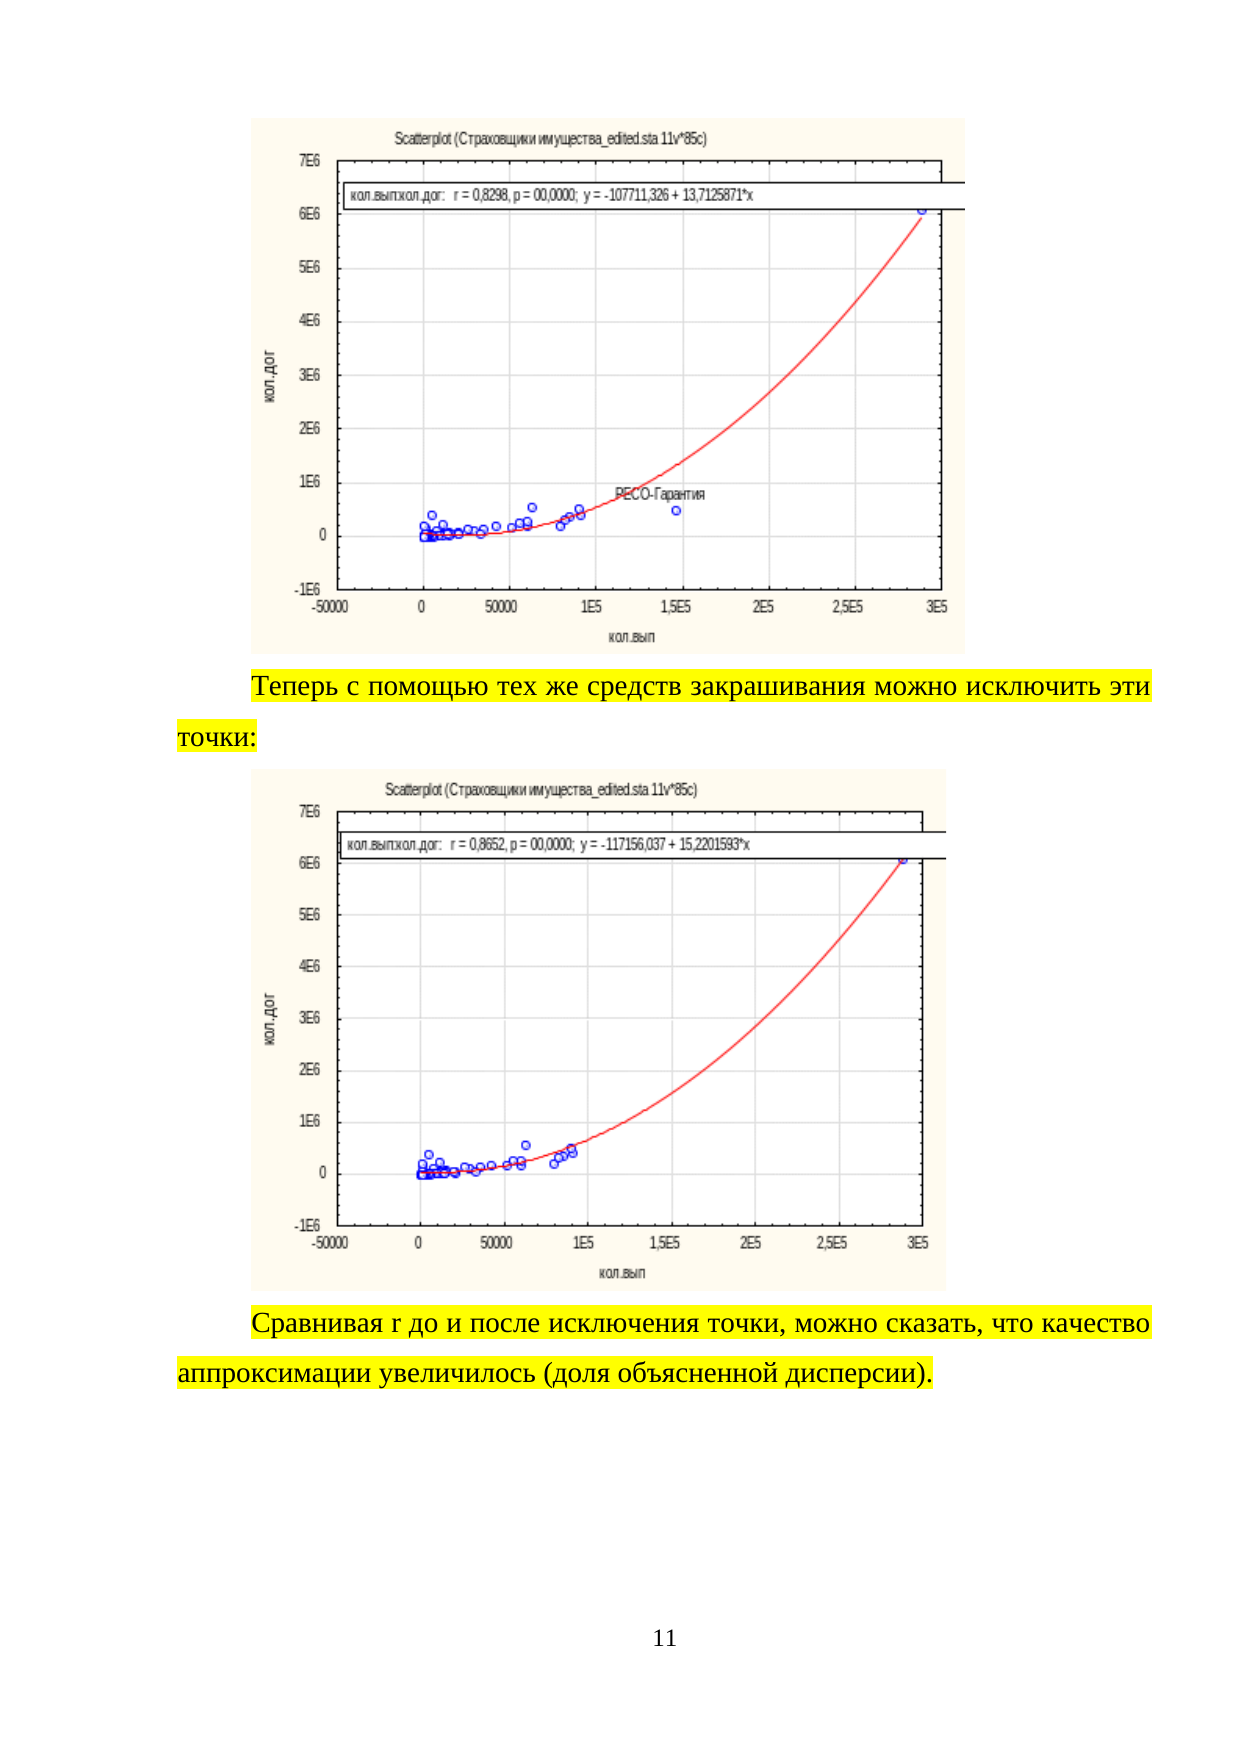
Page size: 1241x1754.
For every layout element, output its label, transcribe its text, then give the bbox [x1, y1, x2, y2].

text Теперь с помощью тех же средств закрашивания можно исключить эти точки: [177, 668, 1152, 752]
text Сравнивая r до и после исключения точки, можно сказать, что качество аппроксимации увеличилось (доля объясненной дисперсии). [177, 1305, 1152, 1389]
